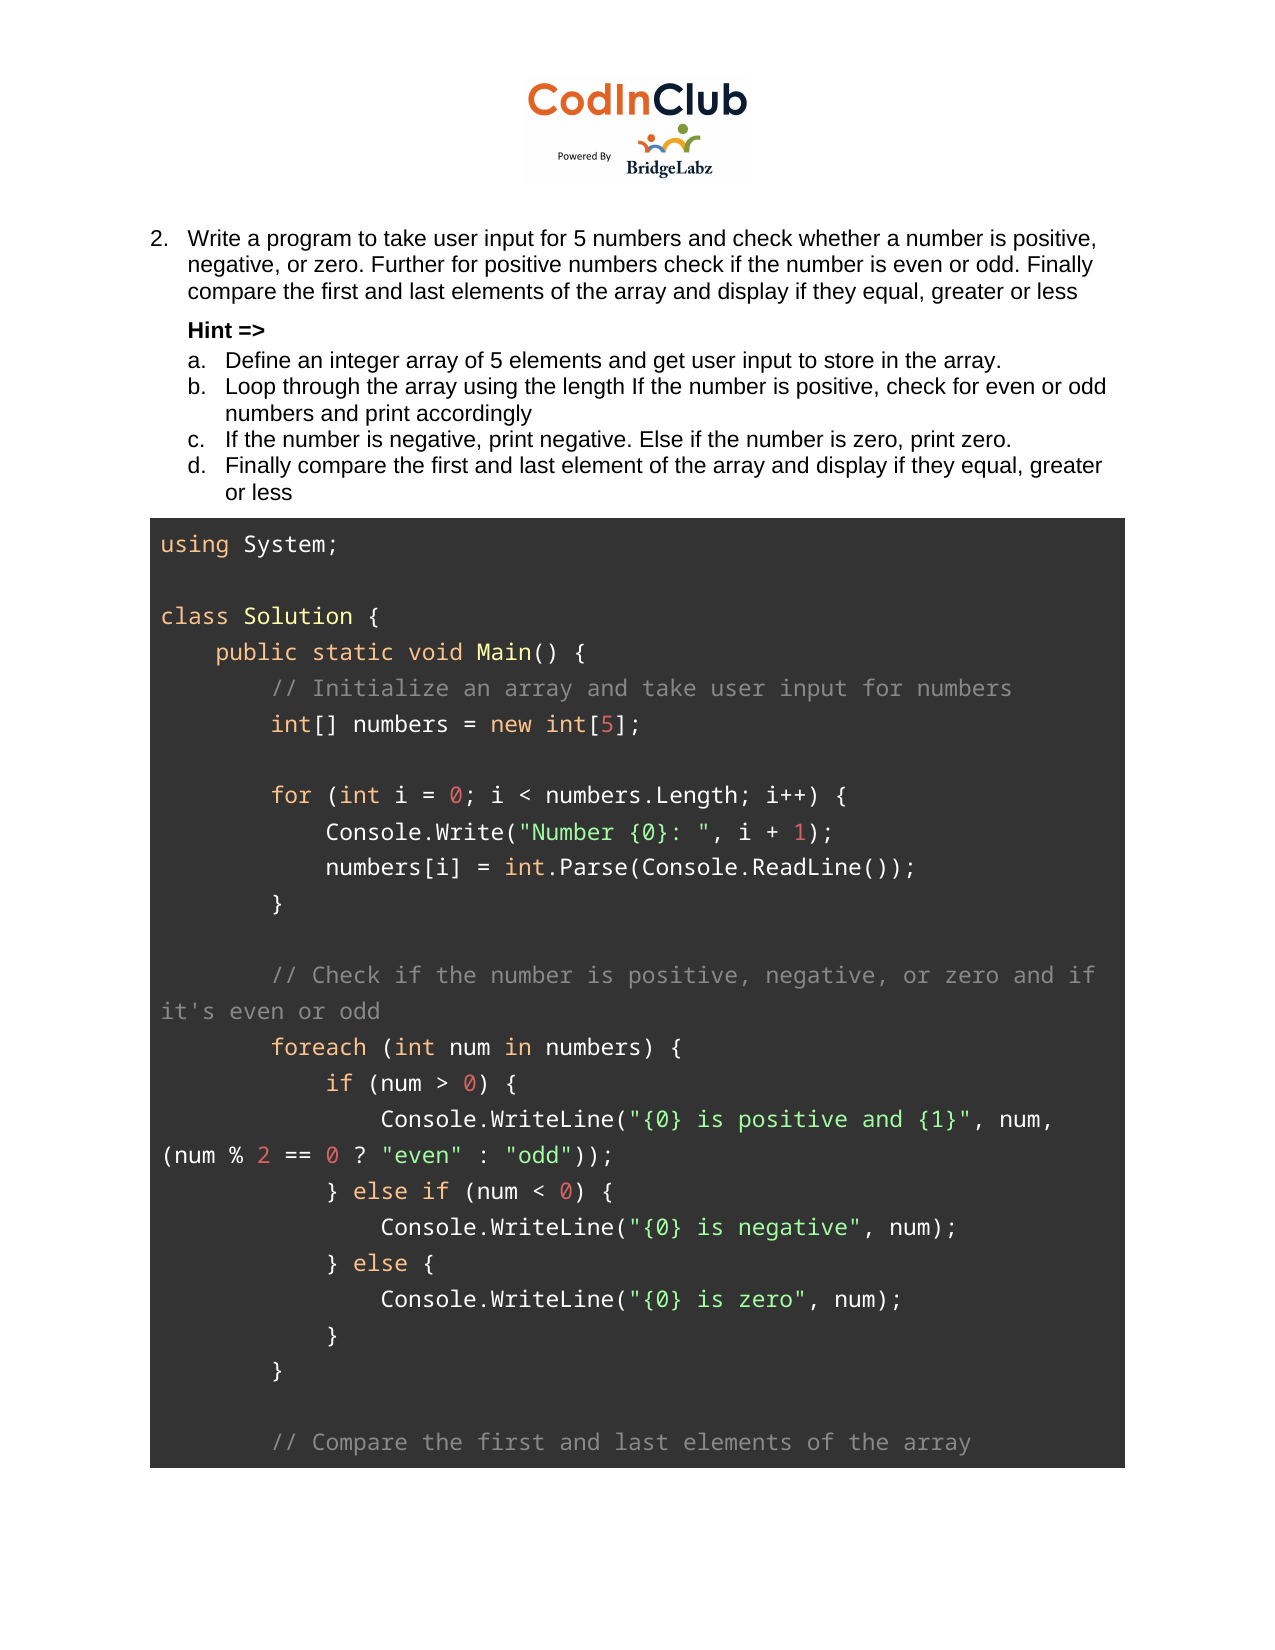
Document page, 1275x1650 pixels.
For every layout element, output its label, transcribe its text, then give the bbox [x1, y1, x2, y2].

list Loop through the array using the length If the number is positive, check for even or odd numbers and print accordingly [187, 373, 1125, 426]
text Hint => [187, 317, 1125, 343]
list Finally compare the first and last element of the array and display if they equal, greater or less [187, 452, 1125, 505]
list If the number is negative, print negative. Else if the number is zero, print zero. [187, 426, 1125, 452]
list Write a program to take user input for 5 numbers and check whether a number is positive, negative, or zero. Further for positive numbers check if the number is even or odd. Finally compare the first and last elements of the array and display if they equal, greater or less [150, 225, 1125, 304]
list Define an integer array of 5 elements and get user input to store in the array. [187, 347, 1125, 373]
picture [523, 75, 752, 183]
